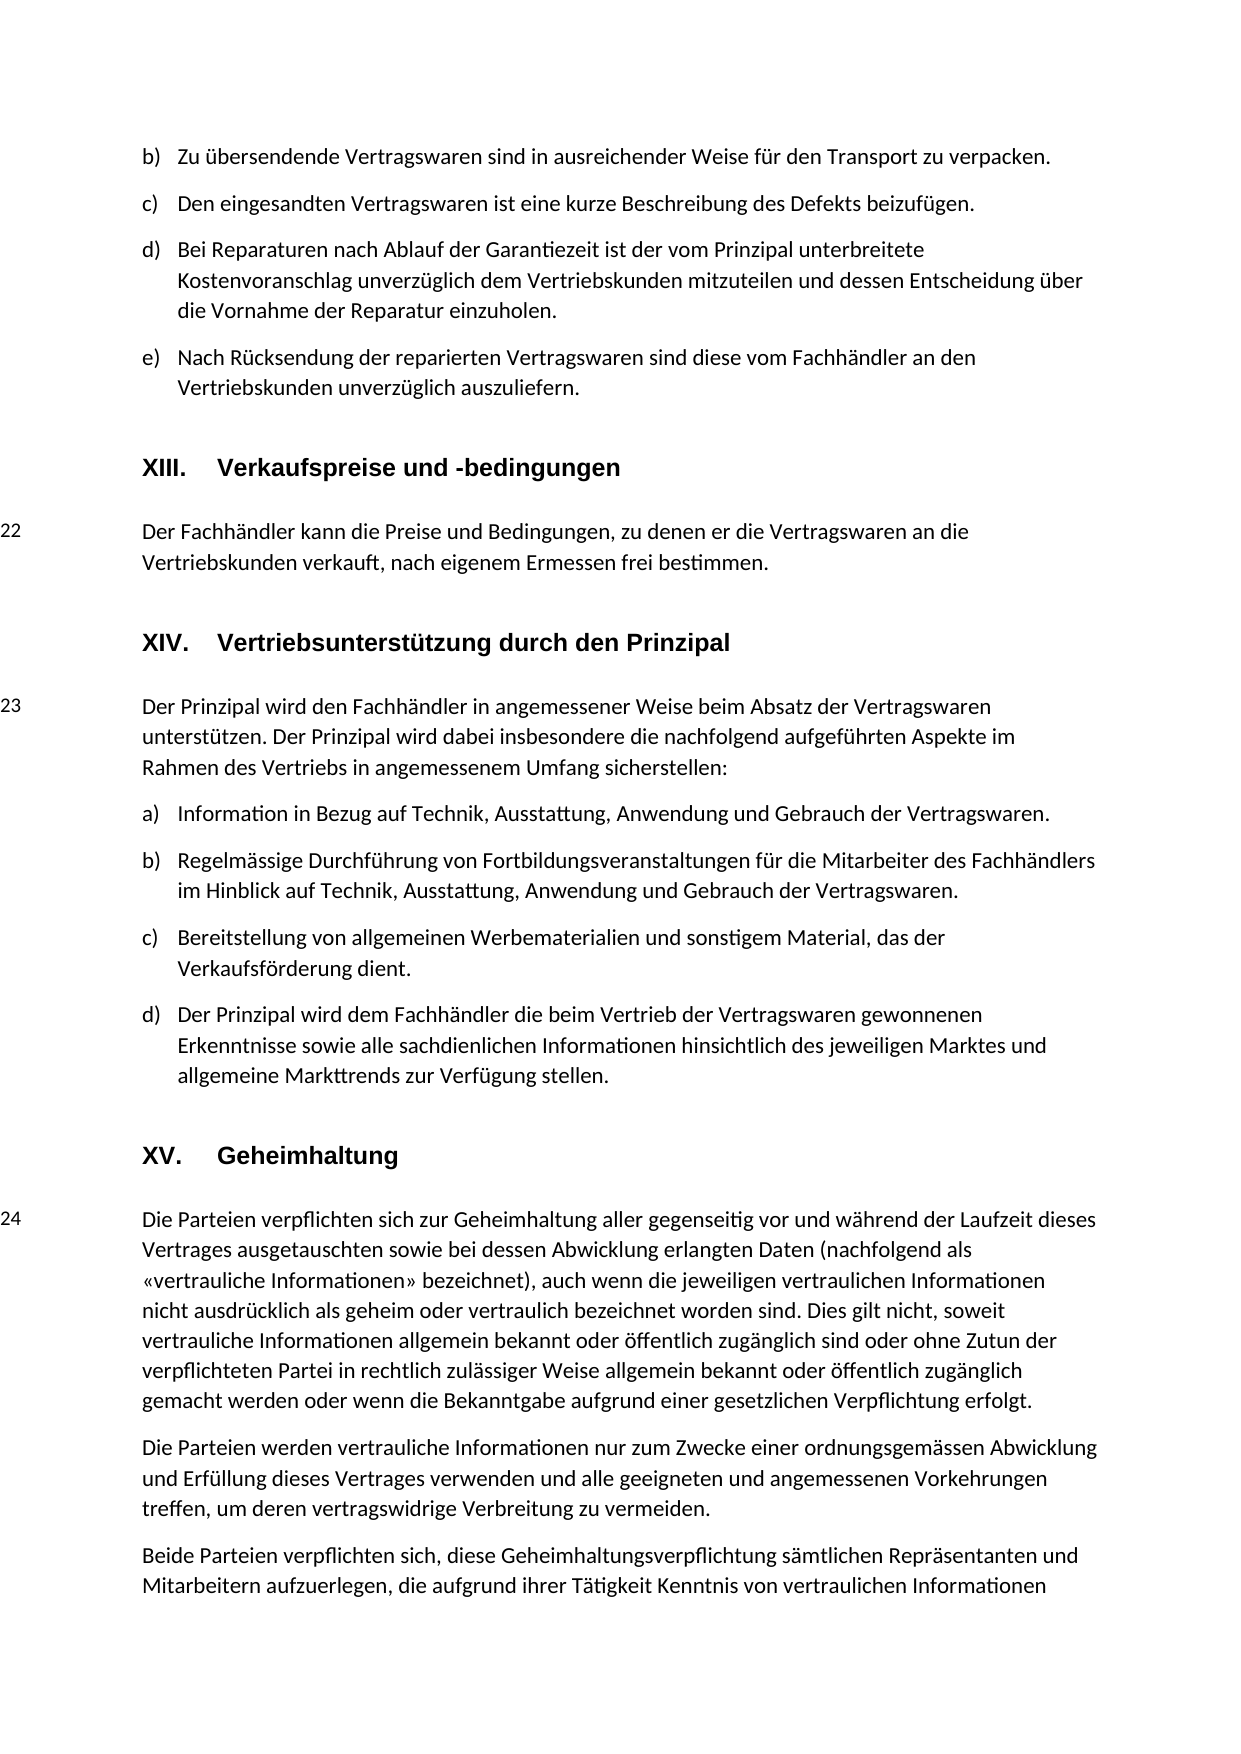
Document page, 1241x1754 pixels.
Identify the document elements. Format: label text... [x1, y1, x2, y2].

text Die Parteien verpflichten sich zur Geheimhaltung aller gegenseitig vor und während der Laufzeit dieses Vertrages ausgetauschten sowie bei dessen Abwicklung erlangten Daten (nachfolgend als «vertrauliche Informationen» bezeichnet), auch wenn die jeweiligen vertraulichen Informationen nicht ausdrücklich als geheim oder vertraulich bezeichnet worden sind. Dies gilt nicht, soweit vertrauliche Informationen allgemein bekannt oder öffentlich zugänglich sind oder ohne Zutun der verpflichteten Partei in rechtlich zulässiger Weise allgemein bekannt oder öffentlich zugänglich gemacht werden oder wenn die Bekanntgabe aufgrund einer gesetzlichen Verpflichtung erfolgt. [142, 1205, 1098, 1415]
text Die Parteien werden vertrauliche Informationen nur zum Zwecke einer ordnungsgemässen Abwicklung und Erfüllung dieses Vertrages verwenden und alle geeigneten und angemessenen Vorkehrungen treffen, um deren vertragswidrige Verbreitung zu vermeiden. [142, 1433, 1098, 1522]
list e) Nach Rücksendung der reparierten Vertragswaren sind diese vom Fachhändler an den Vertriebskunden unverzüglich auszuliefern. [142, 343, 1098, 401]
list b) Regelmässige Durchführung von Fortbildungsveranstaltungen für die Mitarbeiter des Fachhändlers im Hinblick auf Technik, Ausstattung, Anwendung und Gebrauch der Vertragswaren. [142, 846, 1098, 904]
list b) Zu übersendende Vertragswaren sind in ausreichender Weise für den Transport zu verpacken. [142, 142, 1098, 170]
title XIII. Verkaufspreise und -bedingungen [142, 453, 1098, 482]
list d) Der Prinzipal wird dem Fachhändler die beim Vertrieb der Vertragswaren gewonnenen Erkenntnisse sowie alle sachdienlichen Informationen hinsichtlich des jeweiligen Marktes und allgemeine Markttrends zur Verfügung stellen. [142, 1001, 1098, 1089]
list c) Den eingesandten Vertragswaren ist eine kurze Beschreibung des Defekts beizufügen. [142, 189, 1098, 217]
title XIV. Vertriebsunterstützung durch den Prinzipal [142, 628, 1098, 657]
title XV. Geheimhaltung [142, 1141, 1098, 1170]
text 22 [0, 518, 21, 543]
text 24 [0, 1206, 21, 1231]
text Der Fachhändler kann die Preise und Bedingungen, zu denen er die Vertragswaren an die Vertriebskunden verkauft, nach eigenem Ermessen frei bestimmen. [142, 517, 1098, 576]
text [142, 1541, 1098, 1599]
text Der Prinzipal wird den Fachhändler in angemessener Weise beim Absatz der Vertragswaren unterstützen. Der Prinzipal wird dabei insbesondere die nachfolgend aufgeführten Aspekte im Rahmen des Vertriebs in angemessenem Umfang sicherstellen: [142, 692, 1098, 781]
list d) Bei Reparaturen nach Ablauf der Garantiezeit ist der vom Prinzipal unterbreitete Kostenvoranschlag unverzüglich dem Vertriebskunden mitzuteilen und dessen Entscheidung über die Vornahme der Reparatur einzuholen. [142, 236, 1098, 324]
text 23 [0, 692, 21, 718]
list a) Information in Bezug auf Technik, Ausstattung, Anwendung und Gebrauch der Vertragswaren. [142, 799, 1098, 827]
list c) Bereitstellung von allgemeinen Werbematerialien und sonstigem Material, das der Verkaufsförderung dient. [142, 923, 1098, 982]
